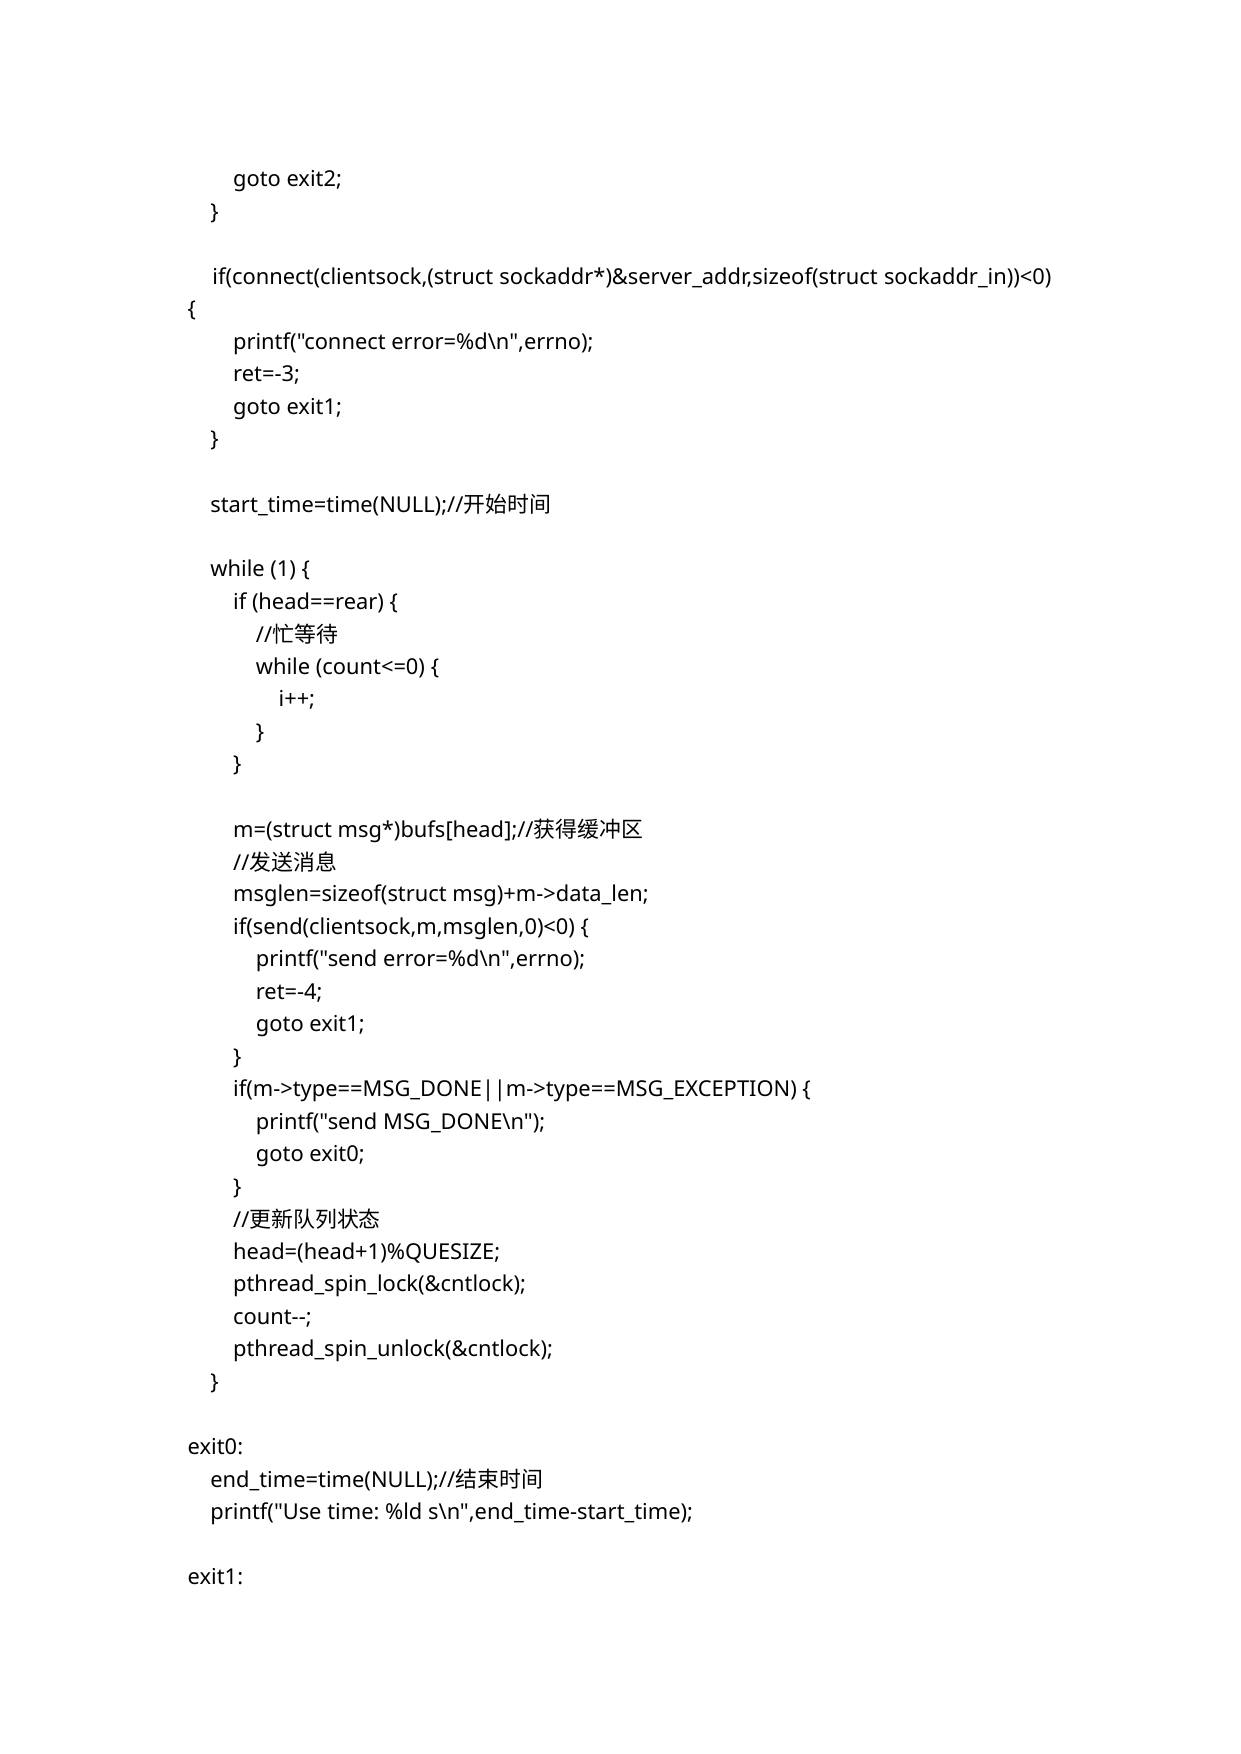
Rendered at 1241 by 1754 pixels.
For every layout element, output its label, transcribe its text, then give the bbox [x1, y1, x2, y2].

text head=(head+1)%QUESIZE; [187, 1234, 1053, 1267]
text count--; [187, 1299, 1053, 1332]
text pthread_spin_unlock(&cntlock); [187, 1332, 1053, 1364]
text goto exit0; [187, 1137, 1053, 1169]
text } [187, 422, 1053, 454]
text exit0: [187, 1429, 1053, 1462]
text goto exit1; [187, 389, 1053, 422]
text while (1) { [187, 552, 1053, 584]
text while (count<=0) { [187, 649, 1053, 682]
text if(connect(clientsock,(struct sockaddr*)&server_addr,sizeof(struct sockaddr_in))<0) { [187, 259, 1053, 324]
text //更新队列状态 [187, 1202, 1053, 1234]
text } [187, 1169, 1053, 1202]
text } [187, 747, 1053, 779]
text if (head==rear) { [187, 584, 1053, 617]
text //忙等待 [187, 617, 1053, 649]
text msglen=sizeof(struct msg)+m->data_len; [187, 877, 1053, 909]
text printf("connect error=%d\n",errno); [187, 324, 1053, 357]
text printf("send MSG_DONE\n"); [187, 1104, 1053, 1137]
text printf("Use time: %ld s\n",end_time-start_time); [187, 1494, 1053, 1527]
text ret=-4; [187, 974, 1053, 1007]
text end_time=time(NULL);//结束时间 [187, 1462, 1053, 1494]
text m=(struct msg*)bufs[head];//获得缓冲区 [187, 812, 1053, 844]
text exit1: [187, 1559, 1053, 1592]
text pthread_spin_lock(&cntlock); [187, 1267, 1053, 1299]
text printf("send error=%d\n",errno); [187, 942, 1053, 974]
text i++; [187, 682, 1053, 714]
text if(m->type==MSG_DONE||m->type==MSG_EXCEPTION) { [187, 1072, 1053, 1104]
text goto exit1; [187, 1007, 1053, 1039]
text } [187, 714, 1053, 747]
text } [187, 1039, 1053, 1072]
text ret=-3; [187, 357, 1053, 389]
text } [187, 194, 1053, 227]
text //发送消息 [187, 844, 1053, 877]
text if(send(clientsock,m,msglen,0)<0) { [187, 909, 1053, 942]
text start_time=time(NULL);//开始时间 [187, 487, 1053, 519]
text } [187, 1364, 1053, 1397]
text goto exit2; [187, 162, 1053, 194]
